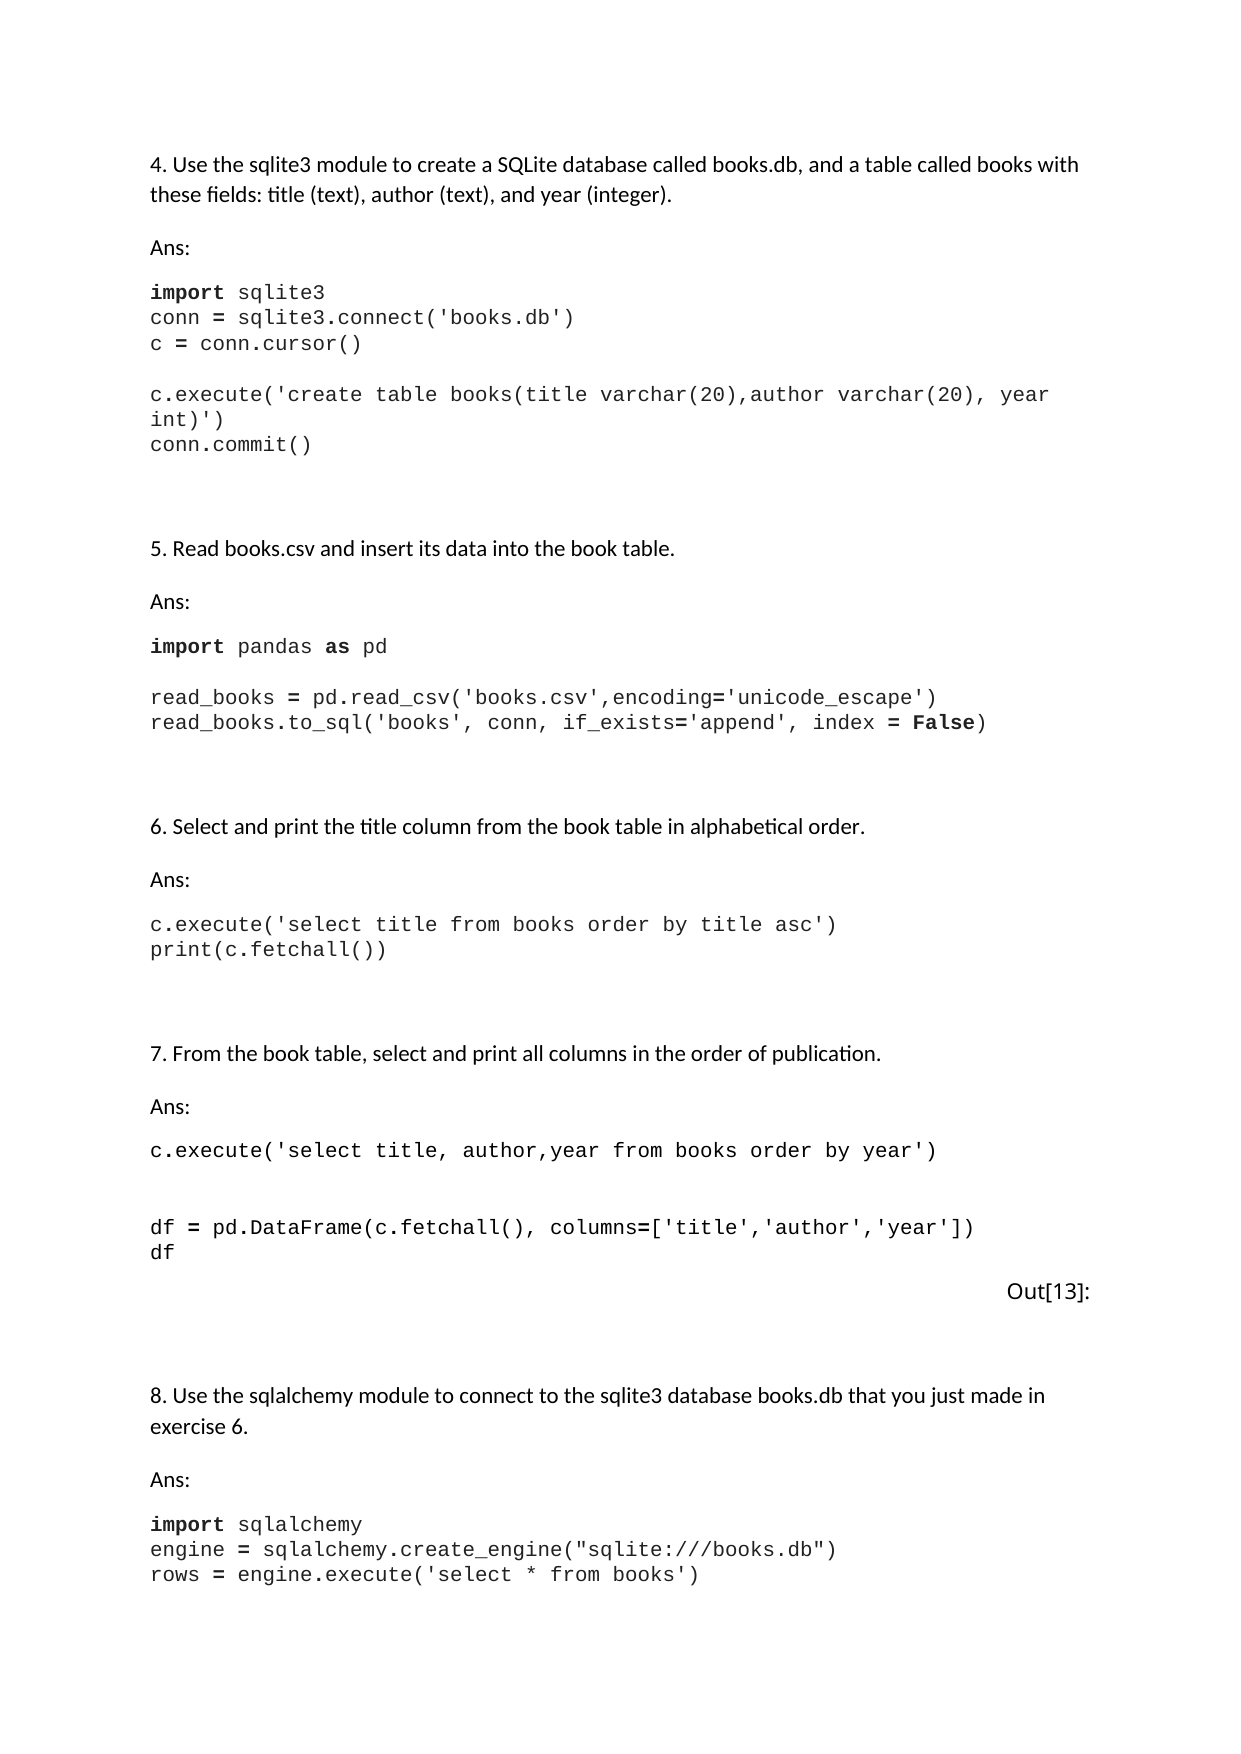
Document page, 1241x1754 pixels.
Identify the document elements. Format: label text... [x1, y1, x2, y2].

text df [150, 1240, 1090, 1266]
text 8. Use the sqlalchemy module to connect to the sqlite3 database books.db that you just made in exercise 6. [150, 1382, 1090, 1440]
text import sqlite3 [150, 280, 1090, 306]
text conn.commit() [150, 433, 1090, 458]
text c.execute('create table books(title varchar(20),author varchar(20), year int)') [150, 382, 1090, 433]
text conn = sqlite3.connect('books.db') [150, 306, 1090, 331]
text Ans: [150, 233, 1090, 261]
text engine = sqlalchemy.create_engine("sqlite:///books.db") [150, 1537, 1090, 1563]
text import sqlalchemy [150, 1512, 1090, 1537]
text c = conn.cursor() [150, 331, 1090, 356]
text c.execute('select title from books order by title asc') [150, 912, 1090, 937]
text read_books.to_sql('books', conn, if_exists='append', index = False) [150, 710, 1090, 736]
text Ans: [150, 587, 1090, 615]
text print(c.fetchall()) [150, 937, 1090, 963]
text import pandas as pd [150, 634, 1090, 659]
text 4. Use the sqlite3 module to create a SQLite database called books.db, and a table called books with these fields: title (text), author (text), and year (integer). [150, 150, 1090, 208]
text Ans: [150, 1465, 1090, 1493]
text 7. From the book table, select and print all columns in the order of publication. [150, 1039, 1090, 1067]
text Out[13]: [150, 1276, 1090, 1306]
text Ans: [150, 865, 1090, 893]
text read_books = pd.read_csv('books.csv',encoding='unicode_escape') [150, 685, 1090, 710]
text df = pd.DataFrame(c.fetchall(), columns=['title','author','year']) [150, 1215, 1090, 1240]
text rows = engine.execute('select * from books') [150, 1563, 1090, 1588]
text Ans: [150, 1092, 1090, 1120]
text 6. Select and print the title column from the book table in alphabetical order. [150, 812, 1090, 840]
text 5. Read books.csv and insert its data into the book table. [150, 534, 1090, 562]
text c.execute('select title, author,year from books order by year') [150, 1139, 1090, 1164]
